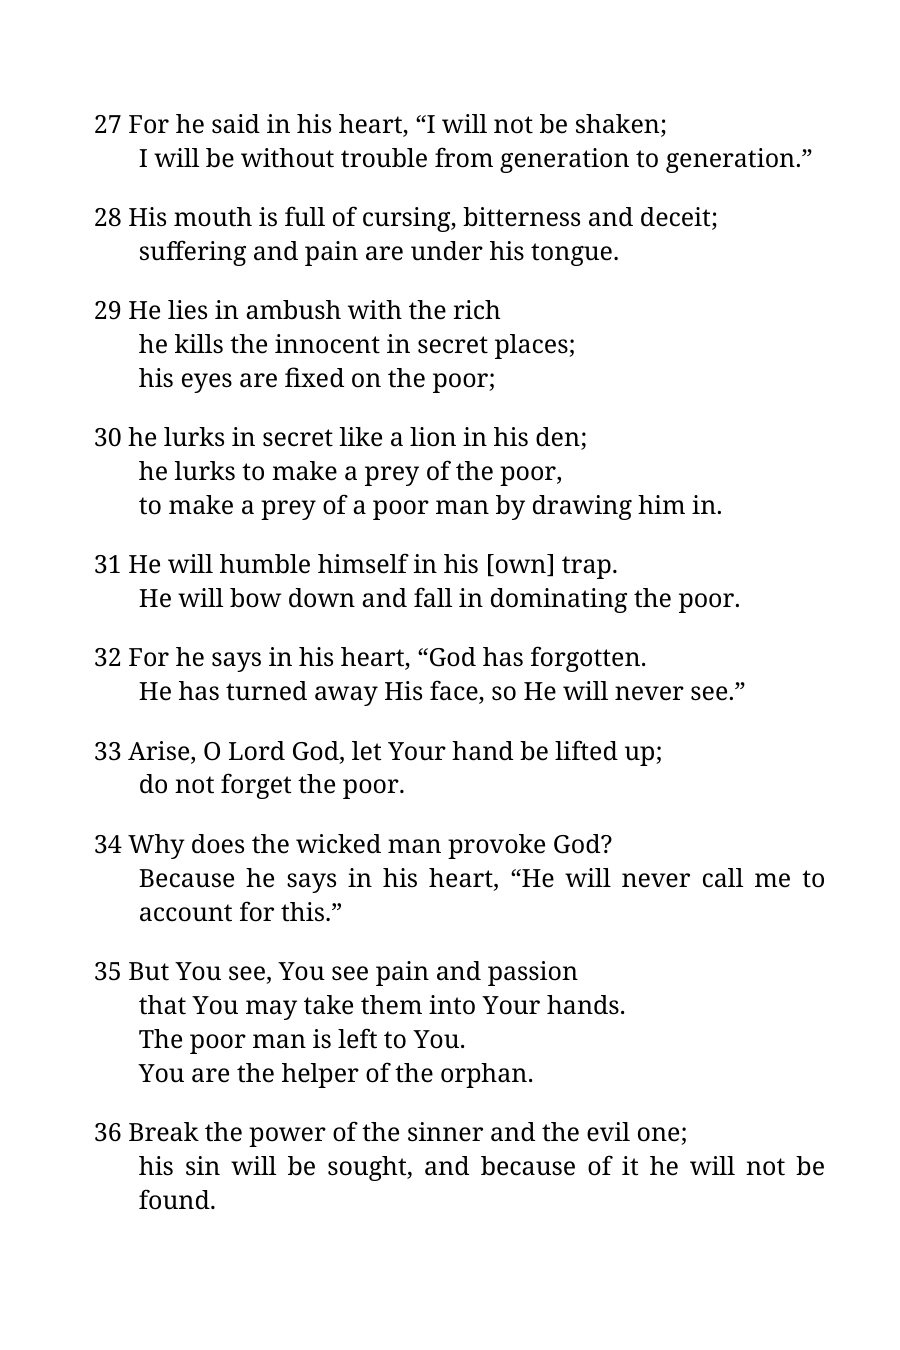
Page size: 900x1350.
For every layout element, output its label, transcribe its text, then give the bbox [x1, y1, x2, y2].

text he lurks to make a prey of the poor, [94, 454, 826, 488]
text 35 But You see, You see pain and passion [94, 953, 826, 987]
text Because he says in his heart, “He will never call me to account for this.” [94, 860, 826, 928]
text 36 Break the power of the sinner and the evil one; [94, 1115, 826, 1149]
text 28 His mouth is full of cursing, bitterness and deceit; [94, 199, 826, 233]
text The poor man is left to You. [94, 1022, 826, 1056]
text his sin will be sought, and because of it he will not be found. [94, 1149, 826, 1217]
text to make a prey of a poor man by drawing him in. [94, 488, 826, 522]
text 29 He lies in ambush with the rich [94, 292, 826, 327]
text 32 For he says in his heart, “God has forgotten. [94, 640, 826, 674]
text do not forget the poor. [94, 767, 826, 801]
text 33 Arise, O Lord God, let Your hand be lifted up; [94, 733, 826, 767]
text He has turned away His face, so He will never see.” [94, 674, 826, 708]
text his eyes are fixed on the poor; [94, 361, 826, 395]
text that You may take them into Your hands. [94, 987, 826, 1022]
text He will bow down and fall in dominating the poor. [94, 581, 826, 615]
text 27 For he said in his heart, “I will not be shaken; [94, 106, 826, 140]
text 34 Why does the wicked man provoke God? [94, 826, 826, 860]
text he kills the innocent in secret places; [94, 327, 826, 361]
text suffering and pain are under his tongue. [94, 233, 826, 267]
text 30 he lurks in secret like a lion in his den; [94, 420, 826, 454]
text 31 He will humble himself in his [own] trap. [94, 547, 826, 581]
text You are the helper of the orphan. [94, 1056, 826, 1090]
text I will be without trouble from generation to generation.” [94, 140, 826, 174]
